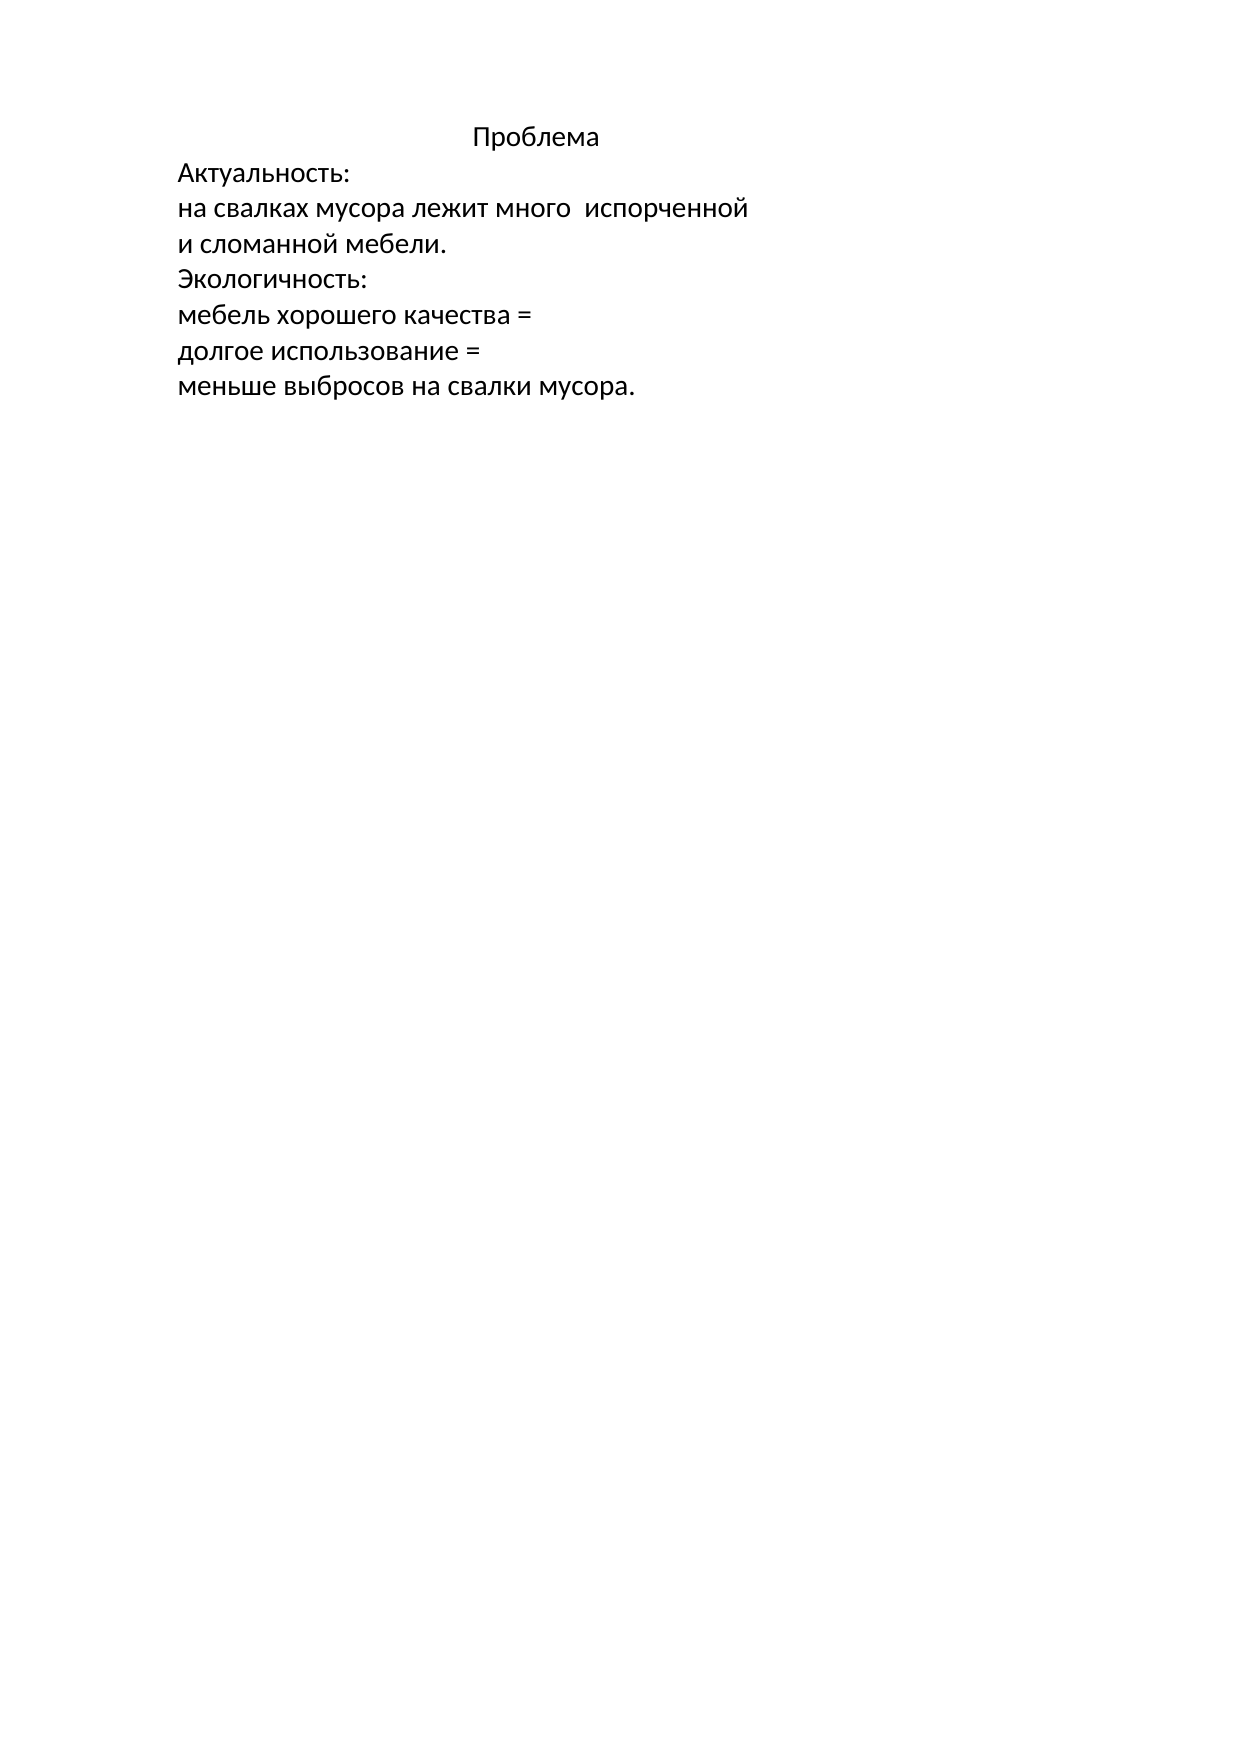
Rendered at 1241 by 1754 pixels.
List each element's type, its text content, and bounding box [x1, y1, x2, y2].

text Актуальность: [177, 154, 1152, 189]
text меньше выбросов на свалки мусора. [177, 367, 1152, 403]
text долгое использование = [177, 332, 1152, 367]
text мебель хорошего качества = [177, 296, 1152, 332]
text на свалках мусора лежит много испорченной [177, 189, 1152, 225]
text и сломанной мебели. [177, 225, 1152, 261]
text Проблема [398, 118, 1152, 154]
text Экологичность: [177, 261, 1152, 296]
